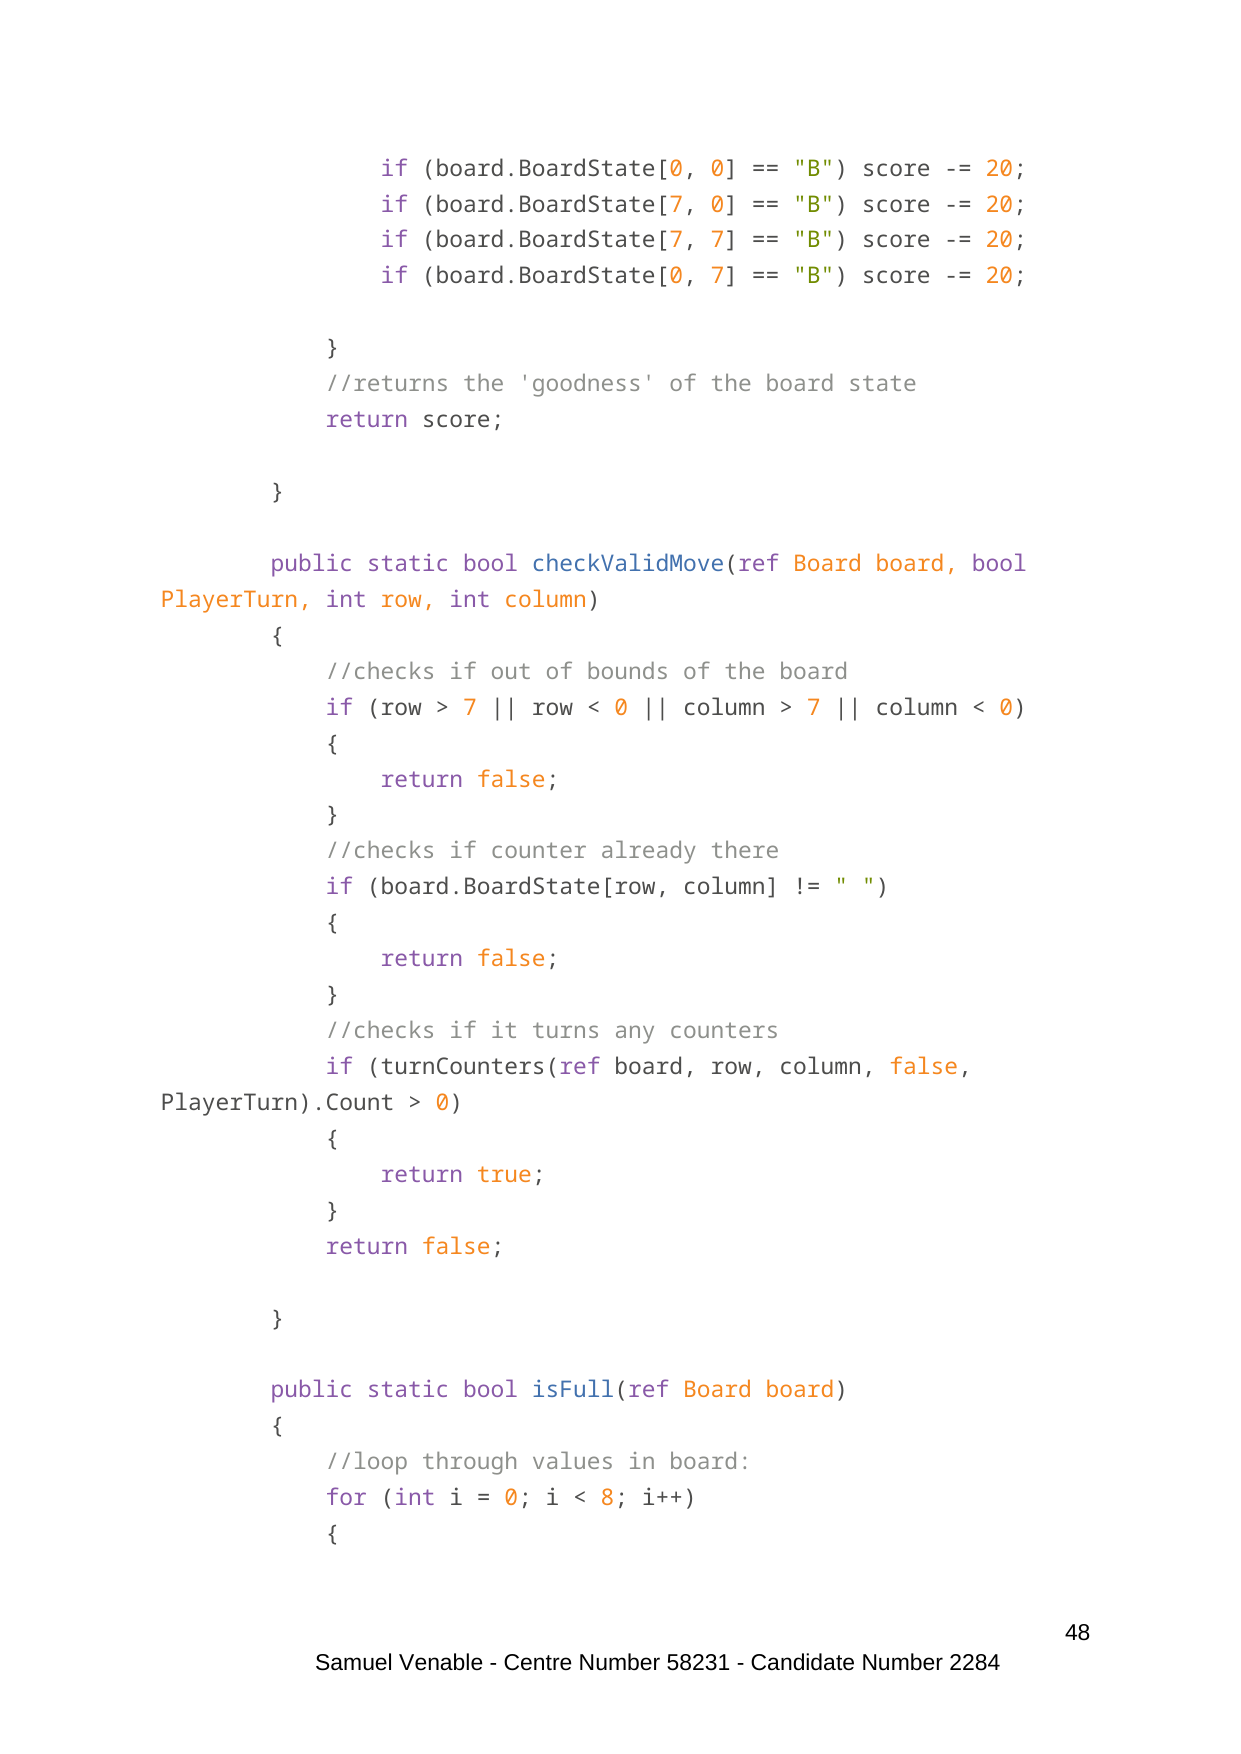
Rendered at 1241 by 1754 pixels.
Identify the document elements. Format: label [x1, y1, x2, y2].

table_header [150, 105, 1090, 1559]
